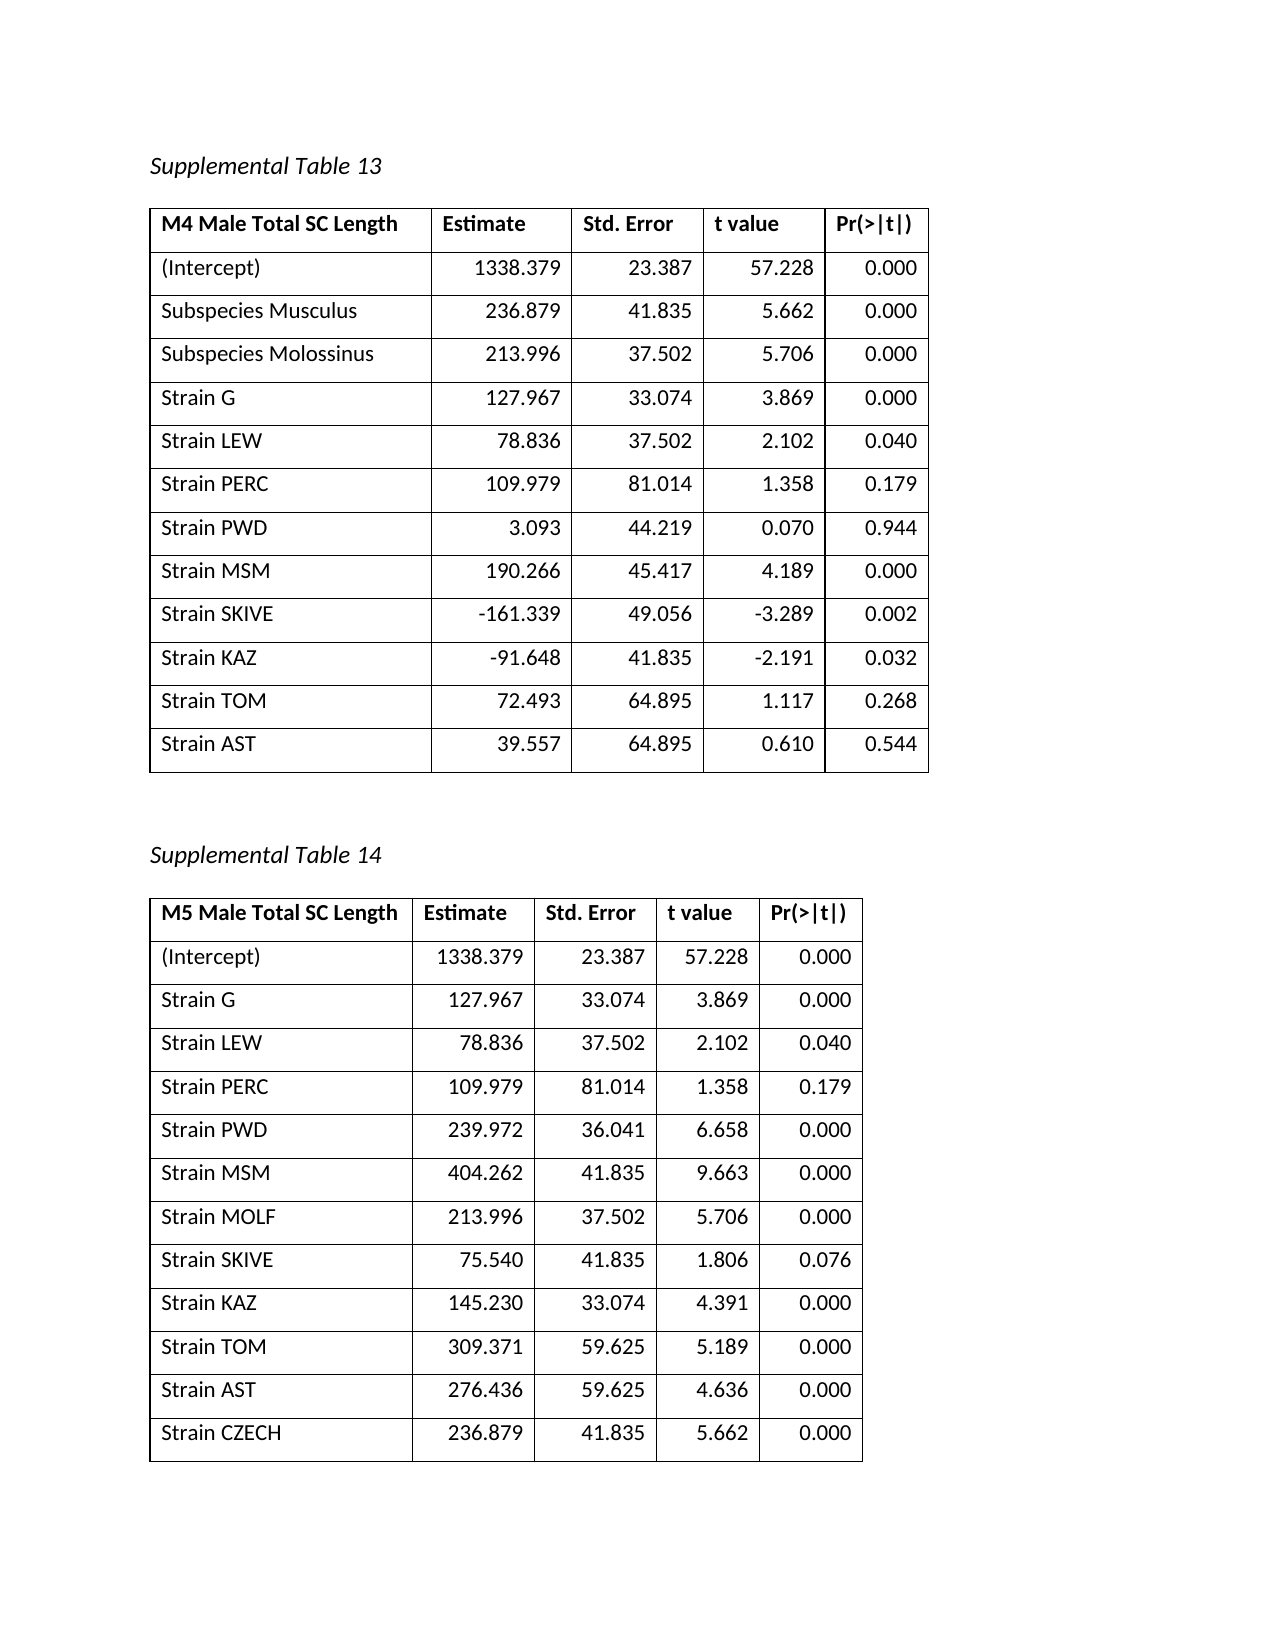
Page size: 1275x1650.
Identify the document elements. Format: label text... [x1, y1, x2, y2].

table_cell 23.387 [535, 942, 656, 984]
table_cell 309.371 [413, 1332, 534, 1374]
table_cell 0.179 [760, 1072, 862, 1114]
table_cell 0.000 [760, 1159, 862, 1201]
table_cell 3.093 [432, 513, 571, 555]
table_cell 5.662 [704, 296, 824, 338]
table_cell 1.806 [657, 1245, 759, 1287]
table_cell (Intercept) [151, 253, 431, 295]
table_cell 0.000 [826, 383, 928, 425]
table_cell 37.502 [572, 339, 703, 382]
table_cell 109.979 [413, 1072, 534, 1114]
table_cell Strain CZECH [151, 1419, 412, 1461]
table_cell 57.228 [657, 942, 759, 984]
table_cell 37.502 [535, 1202, 656, 1244]
table_header Estimate [432, 209, 571, 252]
table_cell (Intercept) [151, 942, 412, 984]
table_cell 0.002 [826, 599, 928, 642]
table_cell Strain TOM [151, 686, 431, 728]
table_header Std. Error [572, 209, 703, 252]
table_cell Subspecies Musculus [151, 296, 431, 338]
table_cell 213.996 [413, 1202, 534, 1244]
table_cell 4.391 [657, 1289, 759, 1331]
table_cell 1.117 [704, 686, 824, 728]
table_cell 213.996 [432, 339, 571, 382]
table_cell 236.879 [413, 1419, 534, 1461]
table_cell 0.544 [826, 729, 928, 772]
table_cell 0.268 [826, 686, 928, 728]
table_cell 59.625 [535, 1375, 656, 1417]
table_header t value [704, 209, 824, 252]
table_cell 0.040 [760, 1029, 862, 1071]
table_cell 0.000 [760, 1202, 862, 1244]
table_cell 0.000 [760, 1332, 862, 1374]
table_cell 127.967 [413, 985, 534, 1027]
table_cell 0.032 [826, 643, 928, 685]
table_cell -3.289 [704, 599, 824, 642]
table_cell 33.074 [572, 383, 703, 425]
table_cell 236.879 [432, 296, 571, 338]
table_cell 39.557 [432, 729, 571, 772]
table_cell 127.967 [432, 383, 571, 425]
table_cell Strain PERC [151, 469, 431, 512]
table_cell 45.417 [572, 556, 703, 598]
table_cell 5.706 [657, 1202, 759, 1244]
table_cell Strain AST [151, 729, 431, 772]
table_cell 59.625 [535, 1332, 656, 1374]
table_cell 0.000 [826, 556, 928, 598]
table_header Pr(>|t|) [826, 209, 928, 252]
table_cell 0.000 [760, 1419, 862, 1461]
table_cell Strain PWD [151, 1115, 412, 1157]
table_cell 2.102 [704, 426, 824, 468]
table_cell 37.502 [535, 1029, 656, 1071]
table_cell 0.610 [704, 729, 824, 772]
table_cell 0.000 [760, 942, 862, 984]
table_cell Strain G [151, 985, 412, 1027]
table_cell 78.836 [413, 1029, 534, 1071]
table_cell 33.074 [535, 1289, 656, 1331]
table_cell 404.262 [413, 1159, 534, 1201]
table_cell 5.189 [657, 1332, 759, 1374]
text Supplemental Table 13 [150, 150, 1125, 181]
table_cell 4.636 [657, 1375, 759, 1417]
table_header M4 Male Total SC Length [151, 209, 431, 252]
table_cell 41.835 [572, 643, 703, 685]
table_cell Strain AST [151, 1375, 412, 1417]
table_cell Strain LEW [151, 426, 431, 468]
table_cell Strain G [151, 383, 431, 425]
table_cell Strain KAZ [151, 1289, 412, 1331]
table_header M5 Male Total SC Length [151, 899, 412, 941]
table_cell 276.436 [413, 1375, 534, 1417]
table_cell Strain MSM [151, 556, 431, 598]
table_cell 78.836 [432, 426, 571, 468]
table_cell -91.648 [432, 643, 571, 685]
table_cell 0.040 [826, 426, 928, 468]
table_cell 49.056 [572, 599, 703, 642]
table_cell 41.835 [535, 1419, 656, 1461]
table_cell 239.972 [413, 1115, 534, 1157]
table_cell Strain LEW [151, 1029, 412, 1071]
table_cell Strain KAZ [151, 643, 431, 685]
table_cell 41.835 [535, 1245, 656, 1287]
table_cell 0.076 [760, 1245, 862, 1287]
table_cell -161.339 [432, 599, 571, 642]
table_cell 41.835 [572, 296, 703, 338]
table_cell 1.358 [657, 1072, 759, 1114]
table_cell 190.266 [432, 556, 571, 598]
table_cell Strain SKIVE [151, 599, 431, 642]
table_header Estimate [413, 899, 534, 941]
table_cell 0.000 [760, 1375, 862, 1417]
table_cell 5.706 [704, 339, 824, 382]
text Supplemental Table 14 [150, 839, 1125, 870]
table_cell 37.502 [572, 426, 703, 468]
table_cell 0.179 [826, 469, 928, 512]
table_cell 109.979 [432, 469, 571, 512]
table_cell 41.835 [535, 1159, 656, 1201]
table_header Pr(>|t|) [760, 899, 862, 941]
table_cell Strain TOM [151, 1332, 412, 1374]
table_cell 33.074 [535, 985, 656, 1027]
table_cell Strain SKIVE [151, 1245, 412, 1287]
table_cell 0.000 [760, 1289, 862, 1331]
table_cell 81.014 [535, 1072, 656, 1114]
table_cell 1338.379 [413, 942, 534, 984]
table_cell 0.944 [826, 513, 928, 555]
table_cell 23.387 [572, 253, 703, 295]
table_cell Subspecies Molossinus [151, 339, 431, 382]
table_cell Strain PWD [151, 513, 431, 555]
table_cell 57.228 [704, 253, 824, 295]
table_header t value [657, 899, 759, 941]
table_cell 72.493 [432, 686, 571, 728]
table_cell 0.070 [704, 513, 824, 555]
table_cell 36.041 [535, 1115, 656, 1157]
table_cell 4.189 [704, 556, 824, 598]
table_cell 3.869 [657, 985, 759, 1027]
table_cell 64.895 [572, 729, 703, 772]
table_cell 75.540 [413, 1245, 534, 1287]
table_cell 2.102 [657, 1029, 759, 1071]
table_cell 0.000 [760, 1115, 862, 1157]
table_cell 9.663 [657, 1159, 759, 1201]
table_cell 3.869 [704, 383, 824, 425]
table_cell 6.658 [657, 1115, 759, 1157]
table_cell 5.662 [657, 1419, 759, 1461]
table_cell Strain MOLF [151, 1202, 412, 1244]
table_cell 0.000 [826, 339, 928, 382]
table_cell 0.000 [760, 985, 862, 1027]
table_cell 0.000 [826, 253, 928, 295]
table_cell Strain MSM [151, 1159, 412, 1201]
table_cell 1.358 [704, 469, 824, 512]
table_cell 1338.379 [432, 253, 571, 295]
table_cell Strain PERC [151, 1072, 412, 1114]
table_header Std. Error [535, 899, 656, 941]
table_cell 81.014 [572, 469, 703, 512]
table_cell -2.191 [704, 643, 824, 685]
table_cell 64.895 [572, 686, 703, 728]
table_cell 145.230 [413, 1289, 534, 1331]
table_cell 0.000 [826, 296, 928, 338]
table_cell 44.219 [572, 513, 703, 555]
